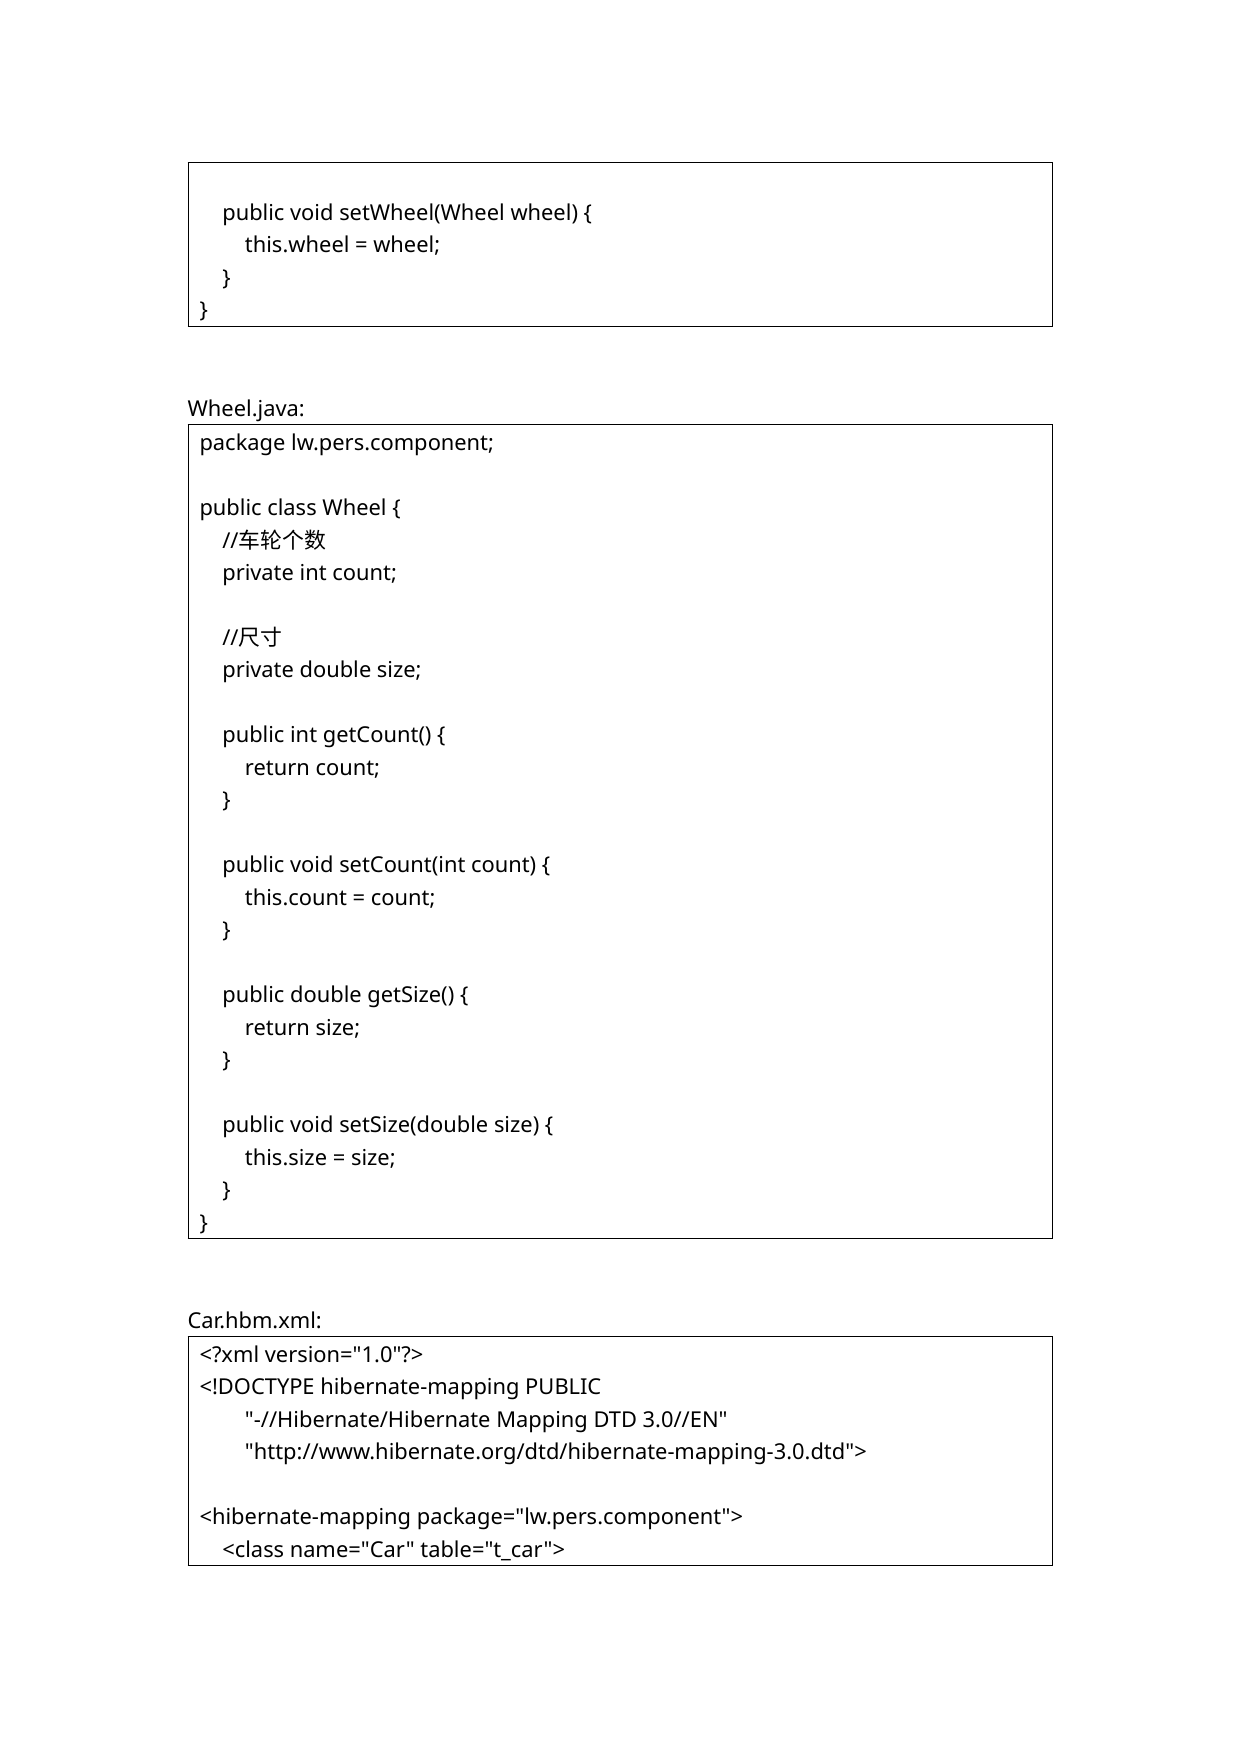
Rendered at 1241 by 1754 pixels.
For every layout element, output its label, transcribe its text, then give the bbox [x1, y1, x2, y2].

text Car.hbm.xml: [187, 1304, 1053, 1336]
table_header package lw.pers.component; public class Wheel { //车轮个数 private int count; //尺寸 private double size; public int getCount() { return count; } public void setCount(int count) { this.count = count; } public double getSize() { return size; } public void setSize(double size) { this.size = size; } } [189, 425, 1052, 1238]
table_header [189, 163, 1052, 326]
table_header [189, 1337, 1052, 1565]
text Wheel.java: [187, 392, 1053, 424]
